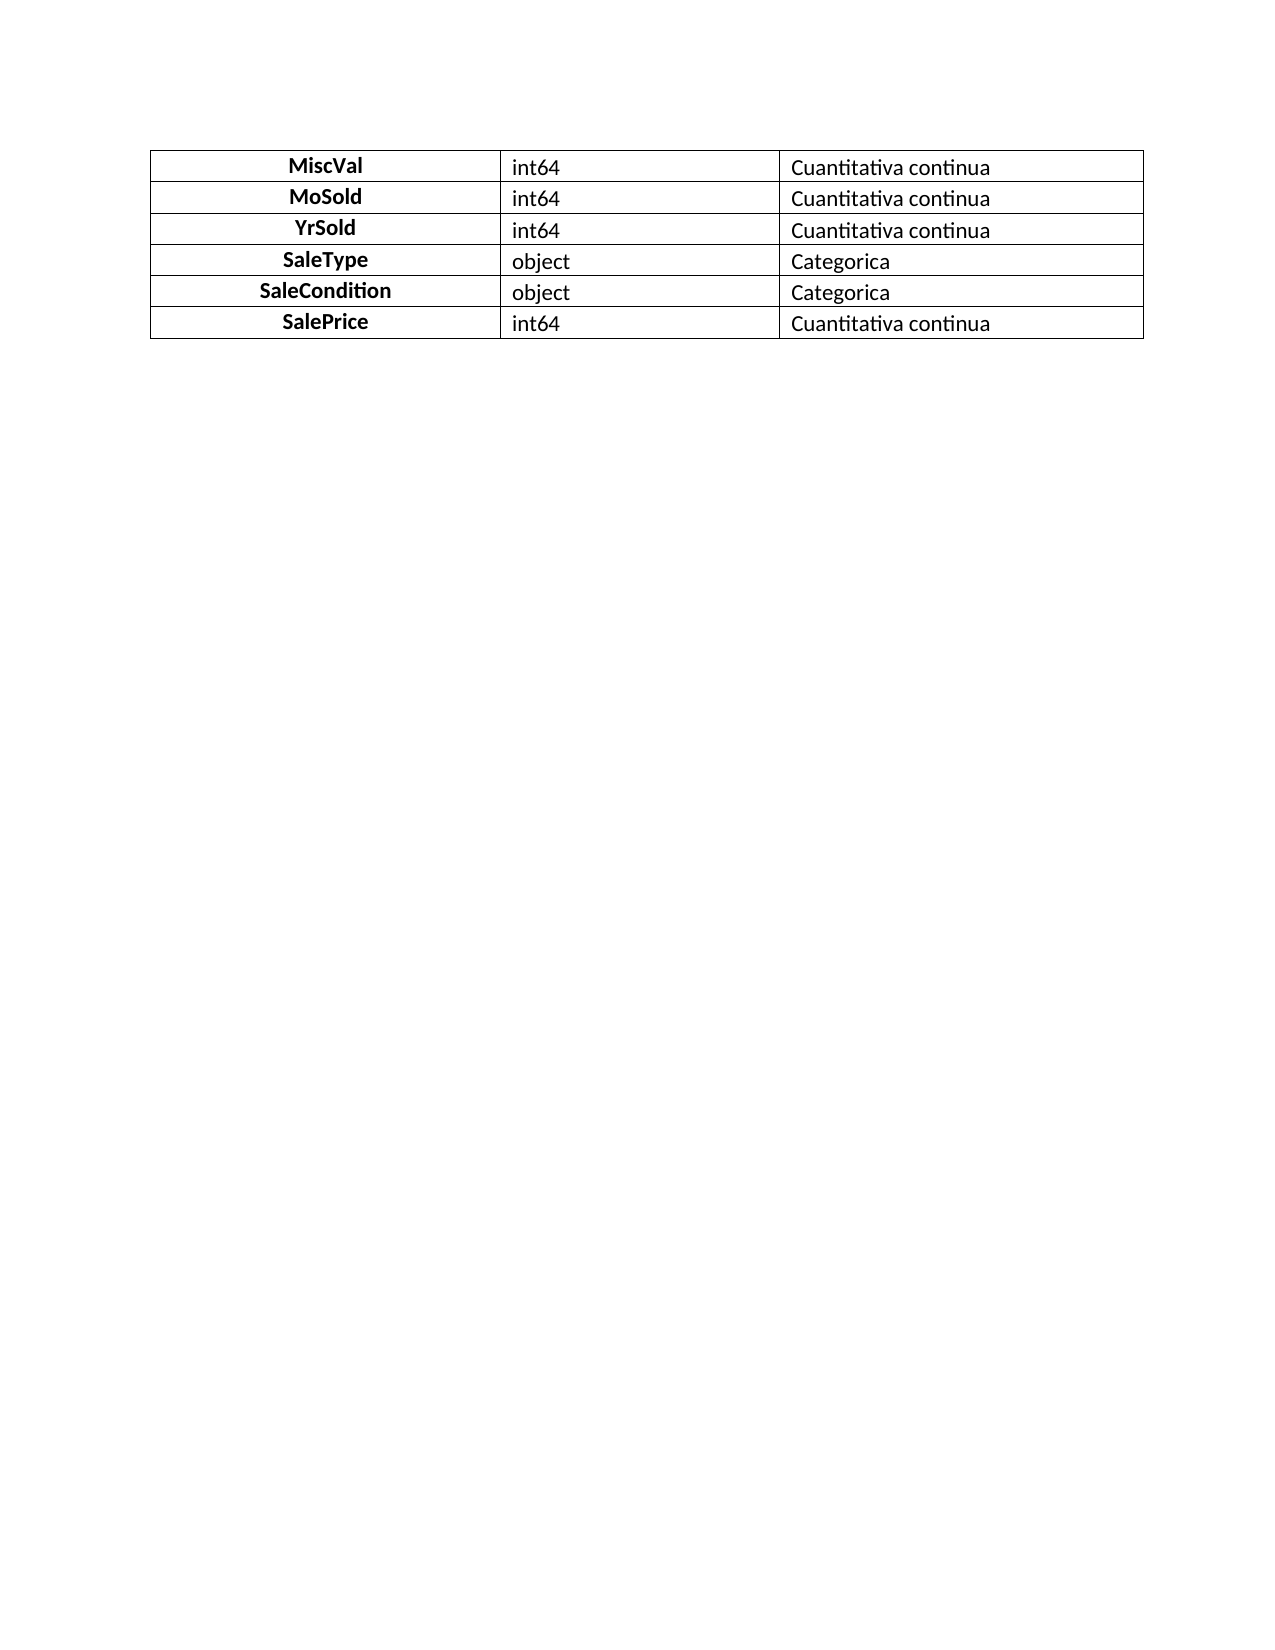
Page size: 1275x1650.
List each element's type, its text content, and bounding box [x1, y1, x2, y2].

table_cell object [501, 276, 779, 306]
table_cell int64 [501, 151, 779, 181]
table_cell YrSold [151, 214, 500, 244]
table_cell MoSold [151, 182, 500, 212]
table_cell int64 [501, 182, 779, 212]
table_cell SaleType [151, 245, 500, 275]
table_cell int64 [501, 307, 779, 337]
table_cell object [501, 245, 779, 275]
table_cell Cuantitativa continua [780, 307, 1143, 337]
table_cell SalePrice [151, 307, 500, 337]
table_cell MiscVal [151, 151, 500, 181]
table_cell Cuantitativa continua [780, 182, 1143, 212]
table_cell Categorica [780, 276, 1143, 306]
table_cell int64 [501, 214, 779, 244]
table_cell SaleCondition [151, 276, 500, 306]
table_cell Categorica [780, 245, 1143, 275]
table_cell Cuantitativa continua [780, 214, 1143, 244]
table_cell Cuantitativa continua [780, 151, 1143, 181]
